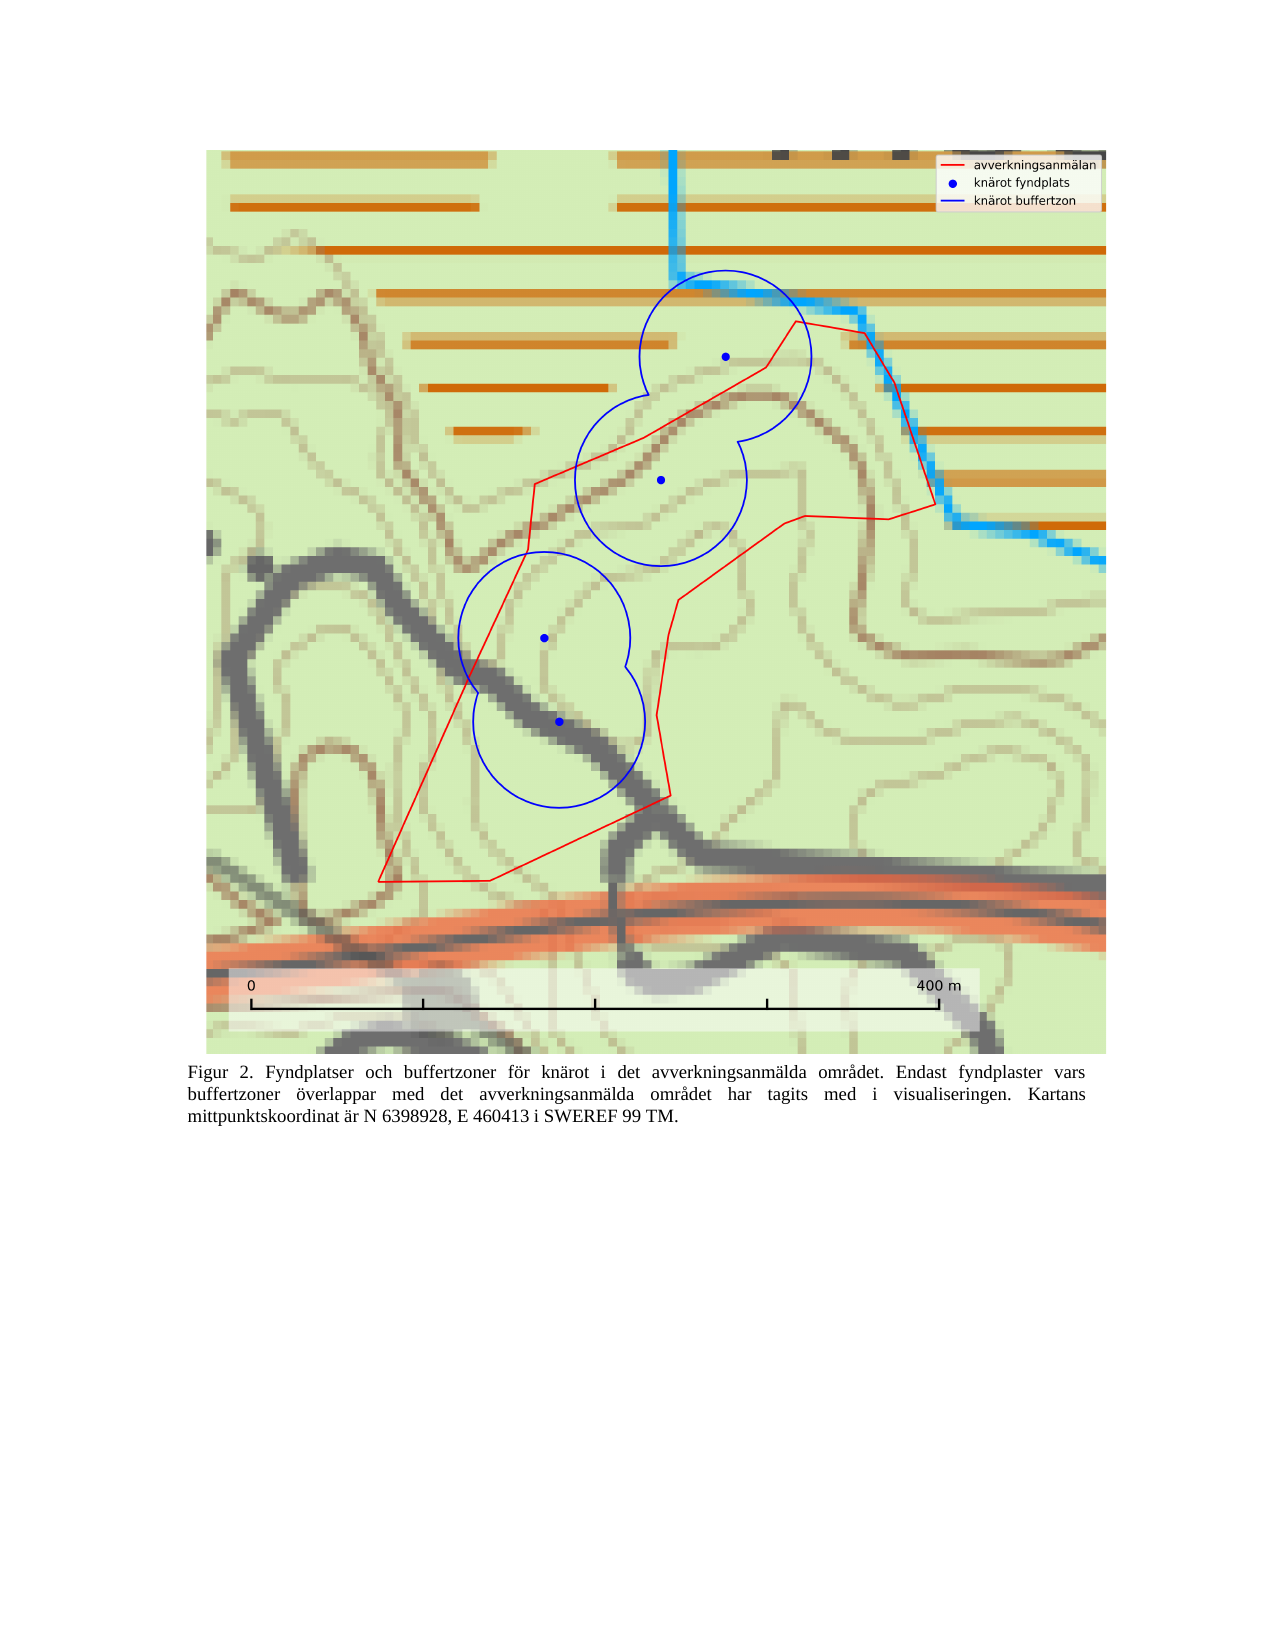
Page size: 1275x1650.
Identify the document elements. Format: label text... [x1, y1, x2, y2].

picture [206, 150, 1107, 1054]
text Figur 2. Fyndplatser och buffertzoner för knärot i det avverkningsanmälda området. Endast fyndplaster vars buffertzoner överlappar med det avverkningsanmälda området har tagits med i visualiseringen. Kartans mittpunktskoordinat är N 6398928, E 460413 i SWEREF 99 TM. [187, 1061, 1087, 1126]
